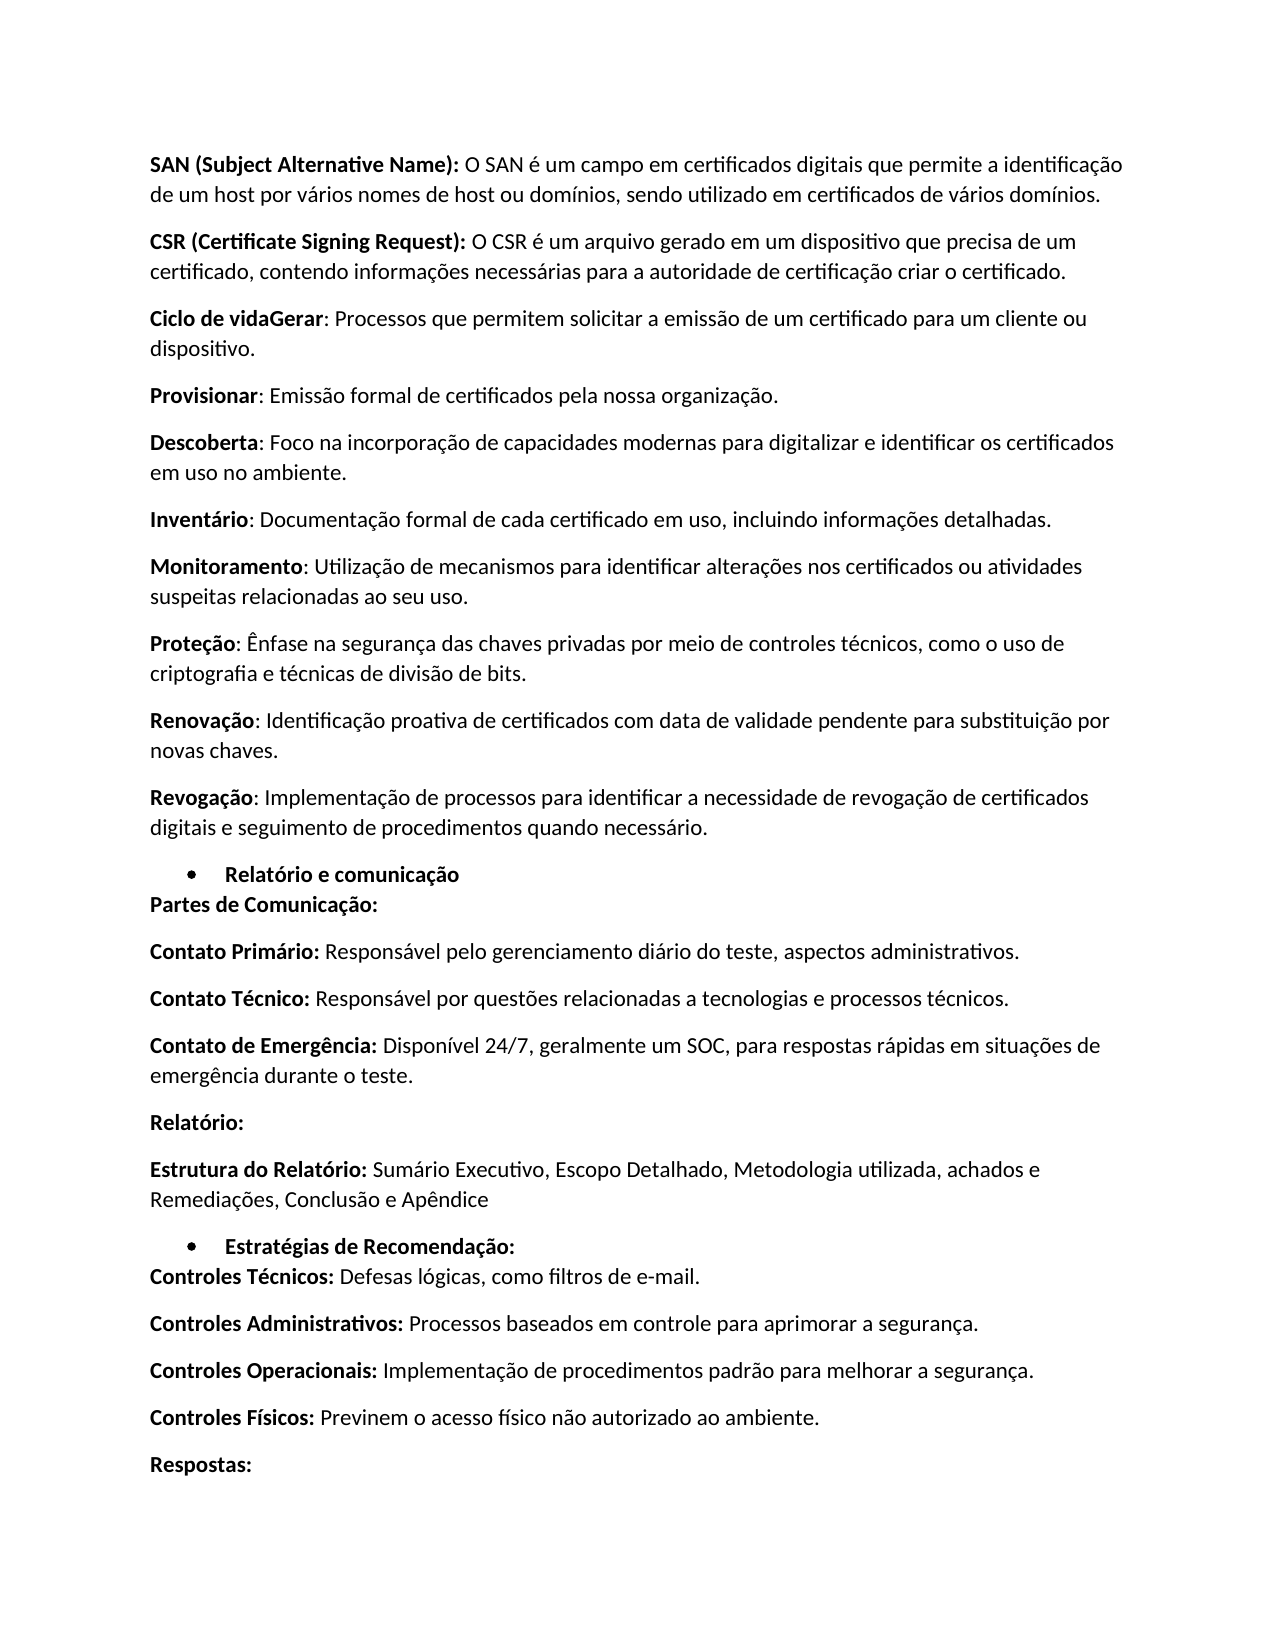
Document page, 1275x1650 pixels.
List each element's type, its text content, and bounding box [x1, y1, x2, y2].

text Controles Físicos: Previnem o acesso físico não autorizado ao ambiente. [150, 1403, 1125, 1431]
text SAN (Subject Alternative Name): O SAN é um campo em certificados digitais que permite a identificação de um host por vários nomes de host ou domínios, sendo utilizado em certificados de vários domínios. [150, 150, 1125, 208]
text Ciclo de vidaGerar: Processos que permitem solicitar a emissão de um certificado para um cliente ou dispositivo. [150, 304, 1125, 362]
text Controles Operacionais: Implementação de procedimentos padrão para melhorar a segurança. [150, 1356, 1125, 1384]
text Provisionar: Emissão formal de certificados pela nossa organização. [150, 381, 1125, 409]
text Proteção: Ênfase na segurança das chaves privadas por meio de controles técnicos, como o uso de criptografia e técnicas de divisão de bits. [150, 629, 1125, 687]
text Revogação: Implementação de processos para identificar a necessidade de revogação de certificados digitais e seguimento de procedimentos quando necessário. [150, 783, 1125, 842]
text Respostas: [150, 1450, 1125, 1478]
text Contato Primário: Responsável pelo gerenciamento diário do teste, aspectos administrativos. [150, 937, 1125, 966]
text Controles Administrativos: Processos baseados em controle para aprimorar a segurança. [150, 1309, 1125, 1337]
text Monitoramento: Utilização de mecanismos para identificar alterações nos certificados ou atividades suspeitas relacionadas ao seu uso. [150, 552, 1125, 610]
text Renovação: Identificação proativa de certificados com data de validade pendente para substituição por novas chaves. [150, 706, 1125, 764]
text Inventário: Documentação formal de cada certificado em uso, incluindo informações detalhadas. [150, 505, 1125, 533]
text Controles Técnicos: Defesas lógicas, como filtros de e-mail. [150, 1262, 1125, 1291]
text Estrutura do Relatório: Sumário Executivo, Escopo Detalhado, Metodologia utilizada, achados e Remediações, Conclusão e Apêndice [150, 1155, 1125, 1213]
list Estratégias de Recomendação: [187, 1232, 1125, 1260]
text Descoberta: Foco na incorporação de capacidades modernas para digitalizar e identificar os certificados em uso no ambiente. [150, 428, 1125, 486]
text Contato Técnico: Responsável por questões relacionadas a tecnologias e processos técnicos. [150, 984, 1125, 1012]
text Relatório: [150, 1108, 1125, 1136]
text Partes de Comunicação: [150, 891, 1125, 919]
list Relatório e comunicação [187, 860, 1125, 888]
text CSR (Certificate Signing Request): O CSR é um arquivo gerado em um dispositivo que precisa de um certificado, contendo informações necessárias para a autoridade de certificação criar o certificado. [150, 227, 1125, 285]
text Contato de Emergência: Disponível 24/7, geralmente um SOC, para respostas rápidas em situações de emergência durante o teste. [150, 1031, 1125, 1089]
